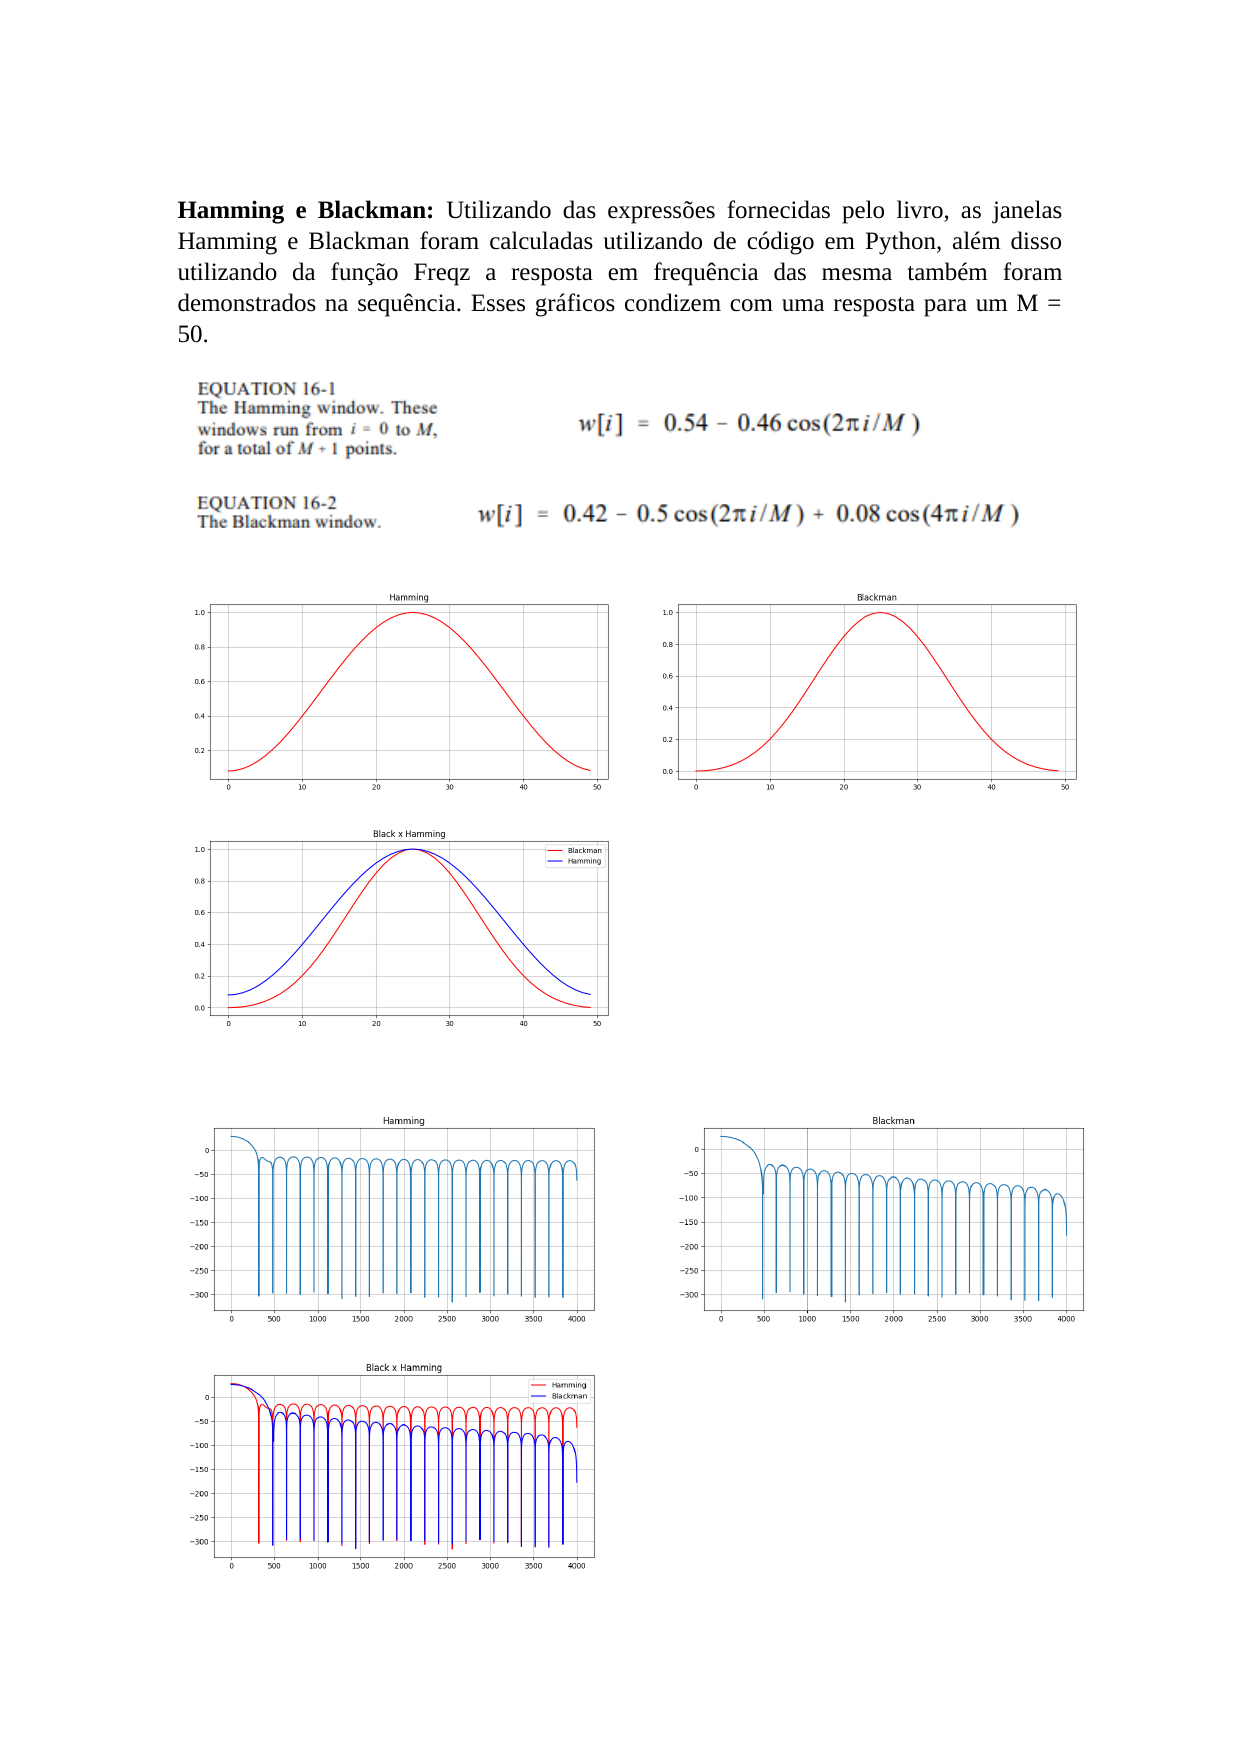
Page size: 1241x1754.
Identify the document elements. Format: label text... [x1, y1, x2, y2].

picture [177, 1107, 1099, 1578]
picture [187, 367, 1053, 564]
picture [177, 582, 1091, 1041]
text Hamming e Blackman: Utilizando das expressões fornecidas pelo livro, as janelas Hamming e Blackman foram calculadas utilizando de código em Python, além disso utilizando da função Freqz a resposta em frequência das mesma também foram demonstrados na sequência. Esses gráficos condizem com uma resposta para um M = 50. [177, 195, 1063, 348]
